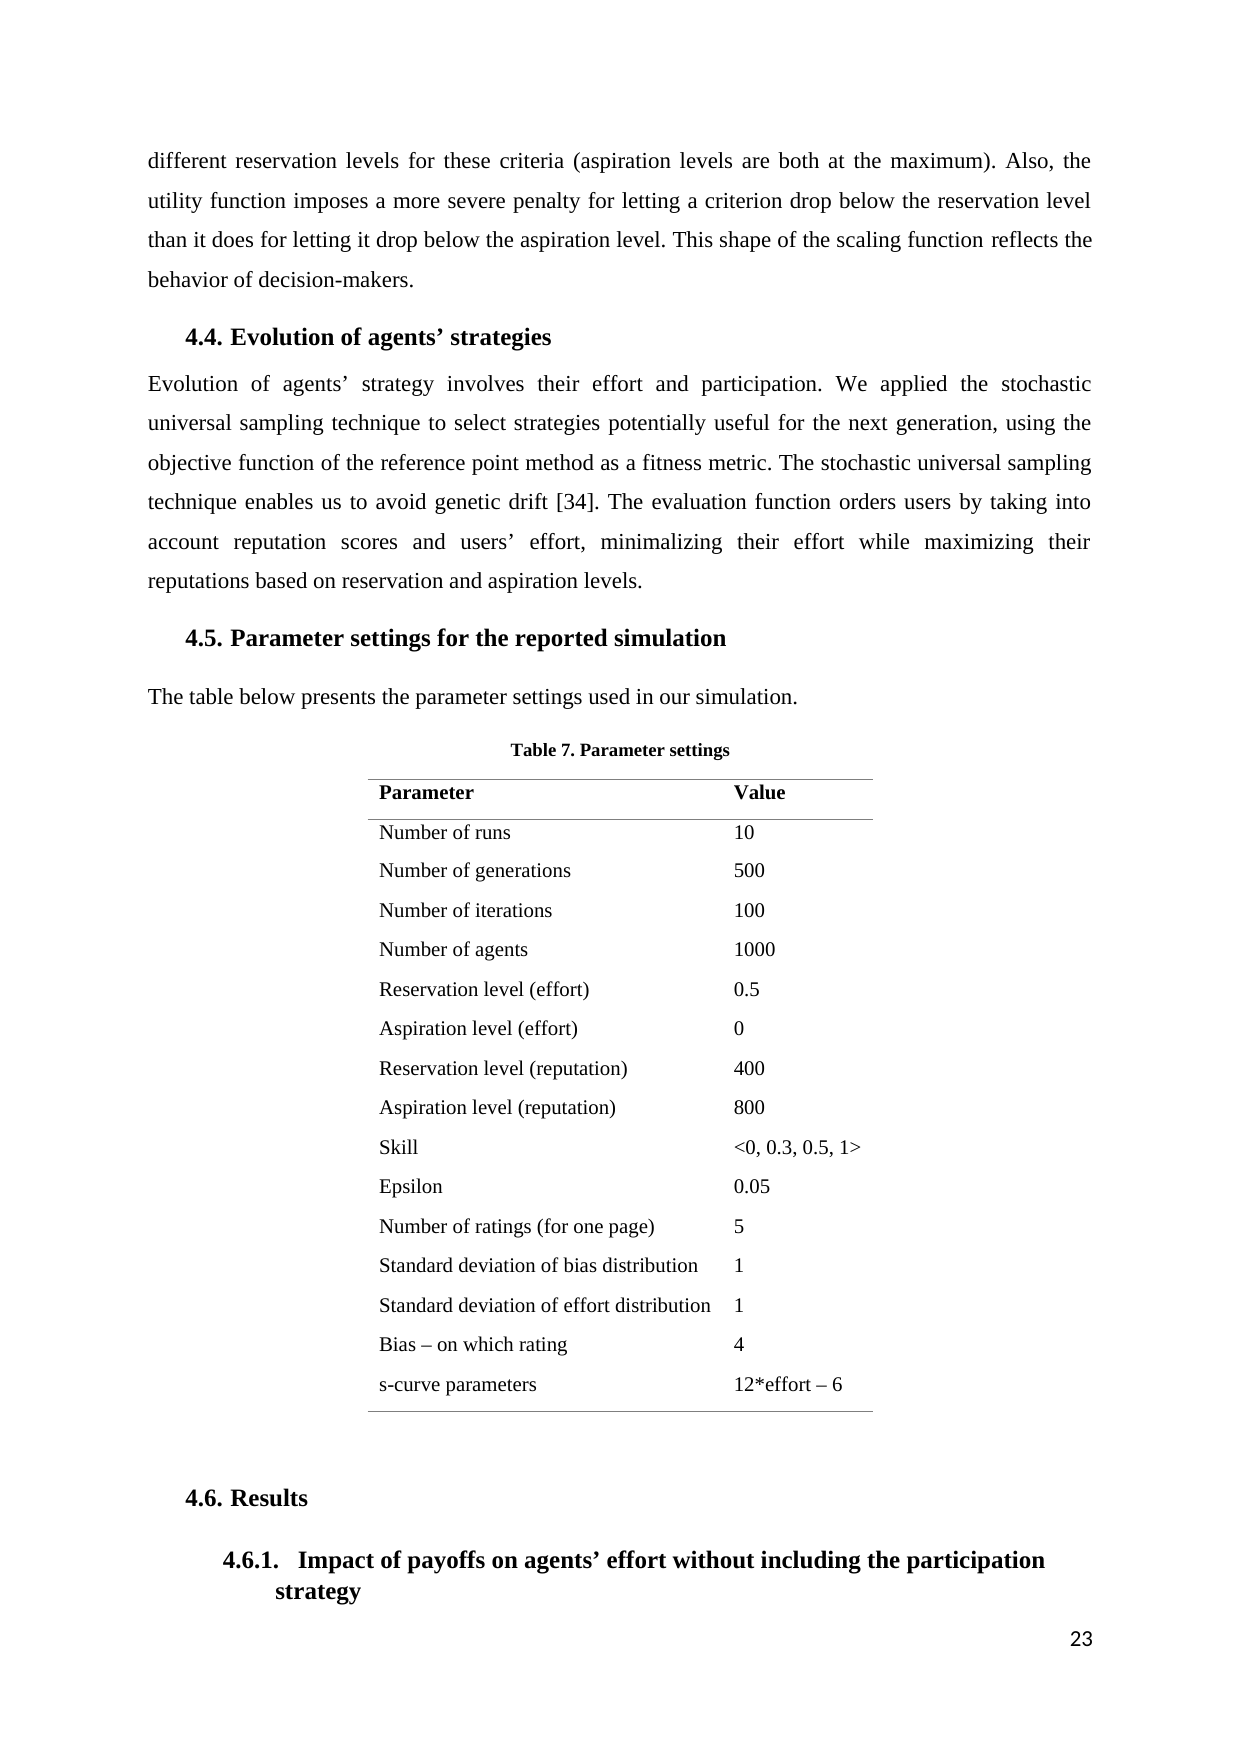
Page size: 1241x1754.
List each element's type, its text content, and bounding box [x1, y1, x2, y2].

table_cell 0 [722, 1016, 873, 1056]
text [148, 148, 1093, 292]
table_cell <0, 0.3, 0.5, 1> [722, 1135, 873, 1174]
table_cell Number of ratings (for one page) [368, 1214, 722, 1253]
table_cell Aspiration level (effort) [368, 1016, 722, 1056]
table_cell 1 [722, 1253, 873, 1292]
table_header Value [722, 780, 873, 819]
table_cell 12*effort ‒ 6 [722, 1371, 873, 1411]
table_cell Standard deviation of bias distribution [368, 1253, 722, 1292]
table_cell 500 [722, 858, 873, 898]
table_header Parameter [368, 780, 722, 819]
list Parameter settings for the reported simulation [185, 623, 1093, 652]
table_cell 100 [722, 898, 873, 937]
table_cell 5 [722, 1214, 873, 1253]
table_cell s-curve parameters [368, 1371, 722, 1411]
table_cell Skill [368, 1135, 722, 1174]
table_cell Number of iterations [368, 898, 722, 937]
table_cell 10 [722, 820, 873, 858]
table_cell Standard deviation of effort distribution [368, 1293, 722, 1332]
table_cell Aspiration level (reputation) [368, 1095, 722, 1134]
table_cell Reservation level (reputation) [368, 1056, 722, 1095]
text Evolution of agents’ strategy involves their effort and participation. We applied the stochastic universal sampling technique to select strategies potentially useful for the next generation, using the objective function of the reference point method as a fitness metric. The stochastic universal sampling technique enables us to avoid genetic drift [34]. The evaluation function orders users by taking into account reputation scores and users’ effort, minimalizing their effort while maximizing their reputations based on reservation and aspiration levels. [148, 370, 1093, 594]
text Table 7. Parameter settings [148, 739, 1093, 761]
table_cell 4 [722, 1332, 873, 1371]
table_cell Epsilon [368, 1174, 722, 1213]
table_cell 1 [722, 1293, 873, 1332]
list Results [185, 1483, 1093, 1512]
text The table below presents the parameter settings used in our simulation. [148, 683, 1093, 709]
table_cell 0.5 [722, 977, 873, 1016]
table_cell 400 [722, 1056, 873, 1095]
list Evolution of agents’ strategies [185, 322, 1093, 351]
table_cell 800 [722, 1095, 873, 1134]
table_cell Number of runs [368, 820, 722, 858]
table_cell Bias ‒ on which rating [368, 1332, 722, 1371]
table_cell 1000 [722, 937, 873, 977]
table_cell 0.05 [722, 1174, 873, 1213]
list Impact of payoffs on agents’ effort without including the participation strategy [223, 1545, 1093, 1605]
table_cell Number of generations [368, 858, 722, 898]
table_cell Reservation level (effort) [368, 977, 722, 1016]
table_cell Number of agents [368, 937, 722, 977]
